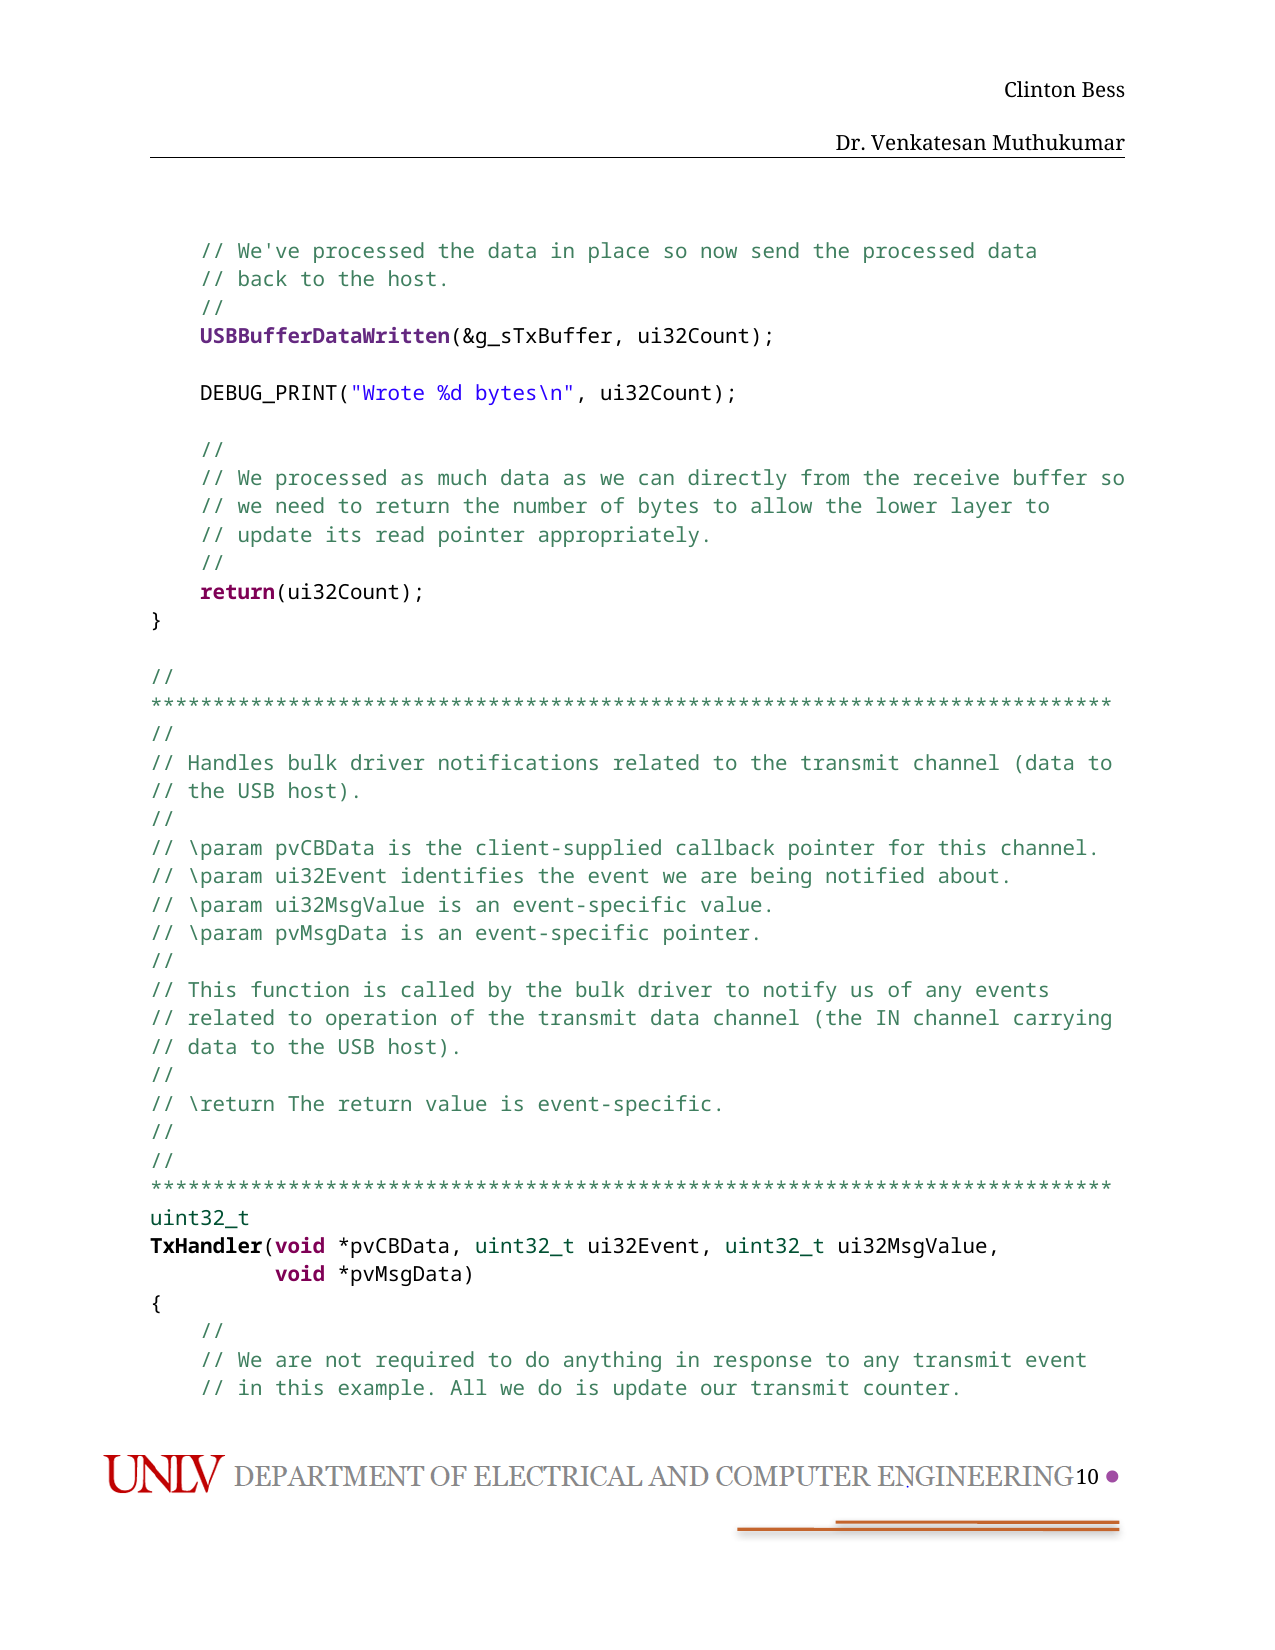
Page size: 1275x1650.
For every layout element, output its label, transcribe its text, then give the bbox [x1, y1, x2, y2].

text // we need to return the number of bytes to allow the lower layer to [150, 492, 1125, 520]
text // [150, 293, 1125, 321]
text // [150, 1060, 1125, 1089]
text // in this example. All we do is update our transmit counter. [150, 1373, 1125, 1402]
text // the USB host). [150, 776, 1125, 804]
text // [150, 947, 1125, 975]
text //***************************************************************************** [150, 662, 1125, 719]
text // \param pvCBData is the client-supplied callback pointer for this channel. [150, 833, 1125, 861]
text DEBUG_PRINT("Wrote %d bytes\n", ui32Count); [150, 378, 1125, 406]
text // \param ui32MsgValue is an event-specific value. [150, 890, 1125, 918]
text // related to operation of the transmit data channel (the IN channel carrying [150, 1003, 1125, 1032]
text // [150, 719, 1125, 748]
text // back to the host. [150, 264, 1125, 293]
text // We processed as much data as we can directly from the receive buffer so [150, 463, 1125, 492]
text // [150, 804, 1125, 833]
text USBBufferDataWritten(&g_sTxBuffer, ui32Count); [150, 321, 1125, 349]
text // update its read pointer appropriately. [150, 520, 1125, 548]
text void *pvMsgData) [150, 1259, 1125, 1288]
text uint32_t [150, 1203, 1125, 1231]
picture [100, 1452, 1076, 1497]
text // [150, 1117, 1125, 1146]
text // This function is called by the bulk driver to notify us of any events [150, 975, 1125, 1003]
text // [150, 548, 1125, 577]
text //***************************************************************************** [150, 1146, 1125, 1203]
text return(ui32Count); [150, 577, 1125, 605]
text // [150, 1316, 1125, 1345]
text // [150, 435, 1125, 463]
text // We've processed the data in place so now send the processed data [150, 236, 1125, 264]
text // data to the USB host). [150, 1032, 1125, 1060]
text // \param ui32Event identifies the event we are being notified about. [150, 861, 1125, 890]
text // Handles bulk driver notifications related to the transmit channel (data to [150, 748, 1125, 776]
text // We are not required to do anything in response to any transmit event [150, 1345, 1125, 1373]
text } [150, 605, 1125, 634]
text // \param pvMsgData is an event-specific pointer. [150, 918, 1125, 947]
text TxHandler(void *pvCBData, uint32_t ui32Event, uint32_t ui32MsgValue, [150, 1231, 1125, 1259]
text { [150, 1288, 1125, 1316]
text // \return The return value is event-specific. [150, 1089, 1125, 1117]
